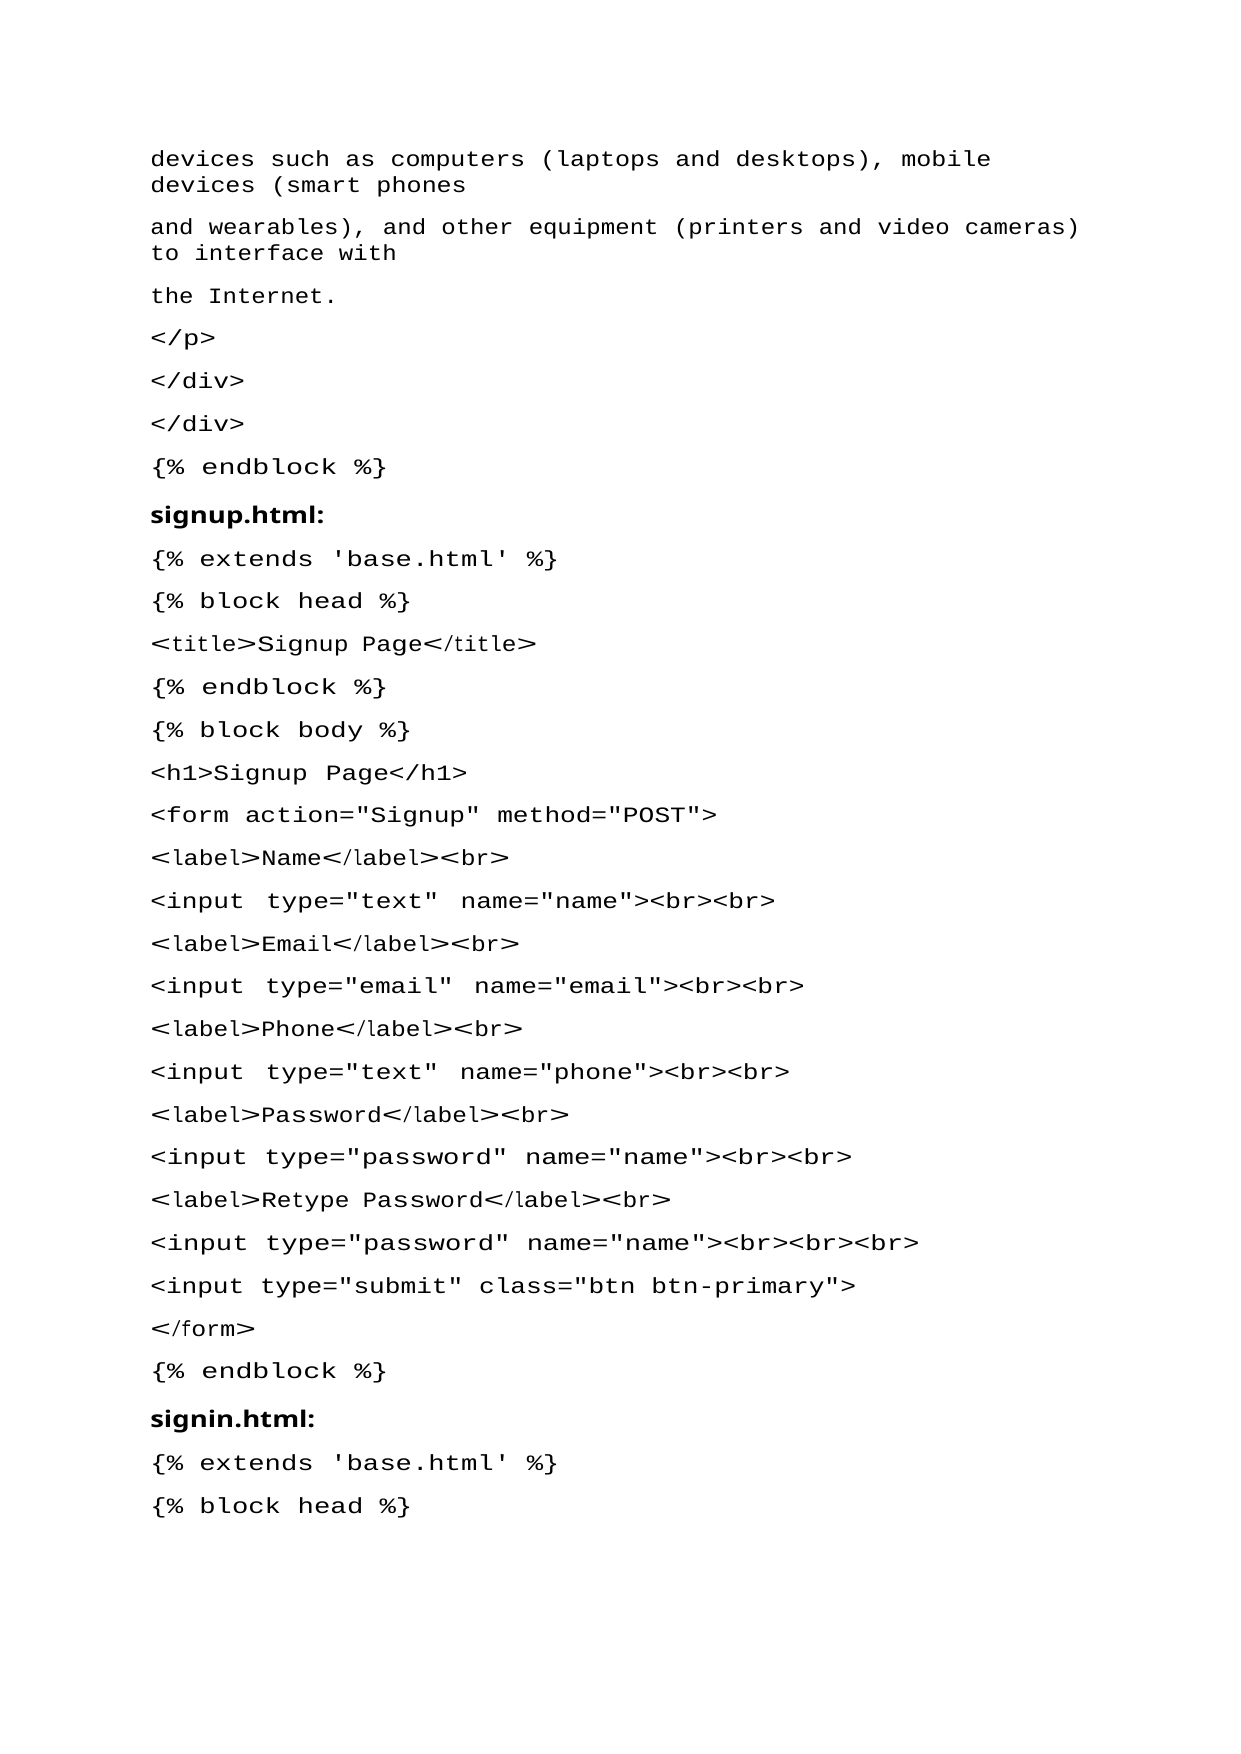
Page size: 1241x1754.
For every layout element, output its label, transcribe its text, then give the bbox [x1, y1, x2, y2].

text <h1>Signup Page</h1> [150, 762, 1186, 787]
text <label>Email</label><br> [150, 933, 1186, 958]
text {% block head %} [150, 591, 1186, 615]
text the Internet. [150, 285, 1186, 309]
text <input type="text" name="name"><br><br> [150, 890, 1186, 915]
text {% extends 'base.html' %} [150, 548, 1186, 573]
text {% endblock %} [150, 456, 1186, 481]
text <title>Signup Page</title> [150, 633, 1186, 658]
text </p> [150, 328, 1186, 352]
text <input type="text" name="phone"><br><br> [150, 1061, 1186, 1086]
text <input type="password" name="name"><br><br> [150, 1147, 1186, 1171]
text {% endblock %} [150, 676, 1186, 701]
text <label>Name</label><br> [150, 847, 1186, 872]
text <input type="email" name="email"><br><br> [150, 976, 1186, 1000]
subtitle signin.html: [150, 1403, 1186, 1434]
text <form action="Signup" method="POST"> [150, 804, 1186, 829]
text <input type="submit" class="btn btn-primary"> [150, 1275, 1186, 1300]
text <label>Retype Password</label><br> [150, 1189, 1186, 1214]
text {% endblock %} [150, 1360, 1186, 1385]
text <label>Password</label><br> [150, 1104, 1186, 1129]
text {% extends 'base.html' %} [150, 1452, 1186, 1477]
text <label>Phone</label><br> [150, 1018, 1186, 1043]
text </div> [150, 370, 1186, 395]
text and wearables), and other equipment (printers and video cameras) to interface with [150, 216, 1089, 267]
text </div> [150, 413, 1186, 438]
text <input type="password" name="name"><br><br><br> [150, 1232, 1186, 1257]
subtitle signup.html: [150, 499, 1186, 530]
text devices such as computers (laptops and desktops), mobile devices (smart phones [150, 148, 1027, 198]
text </form> [150, 1318, 1186, 1342]
text {% block body %} [150, 719, 1186, 744]
text {% block head %} [150, 1495, 1186, 1520]
